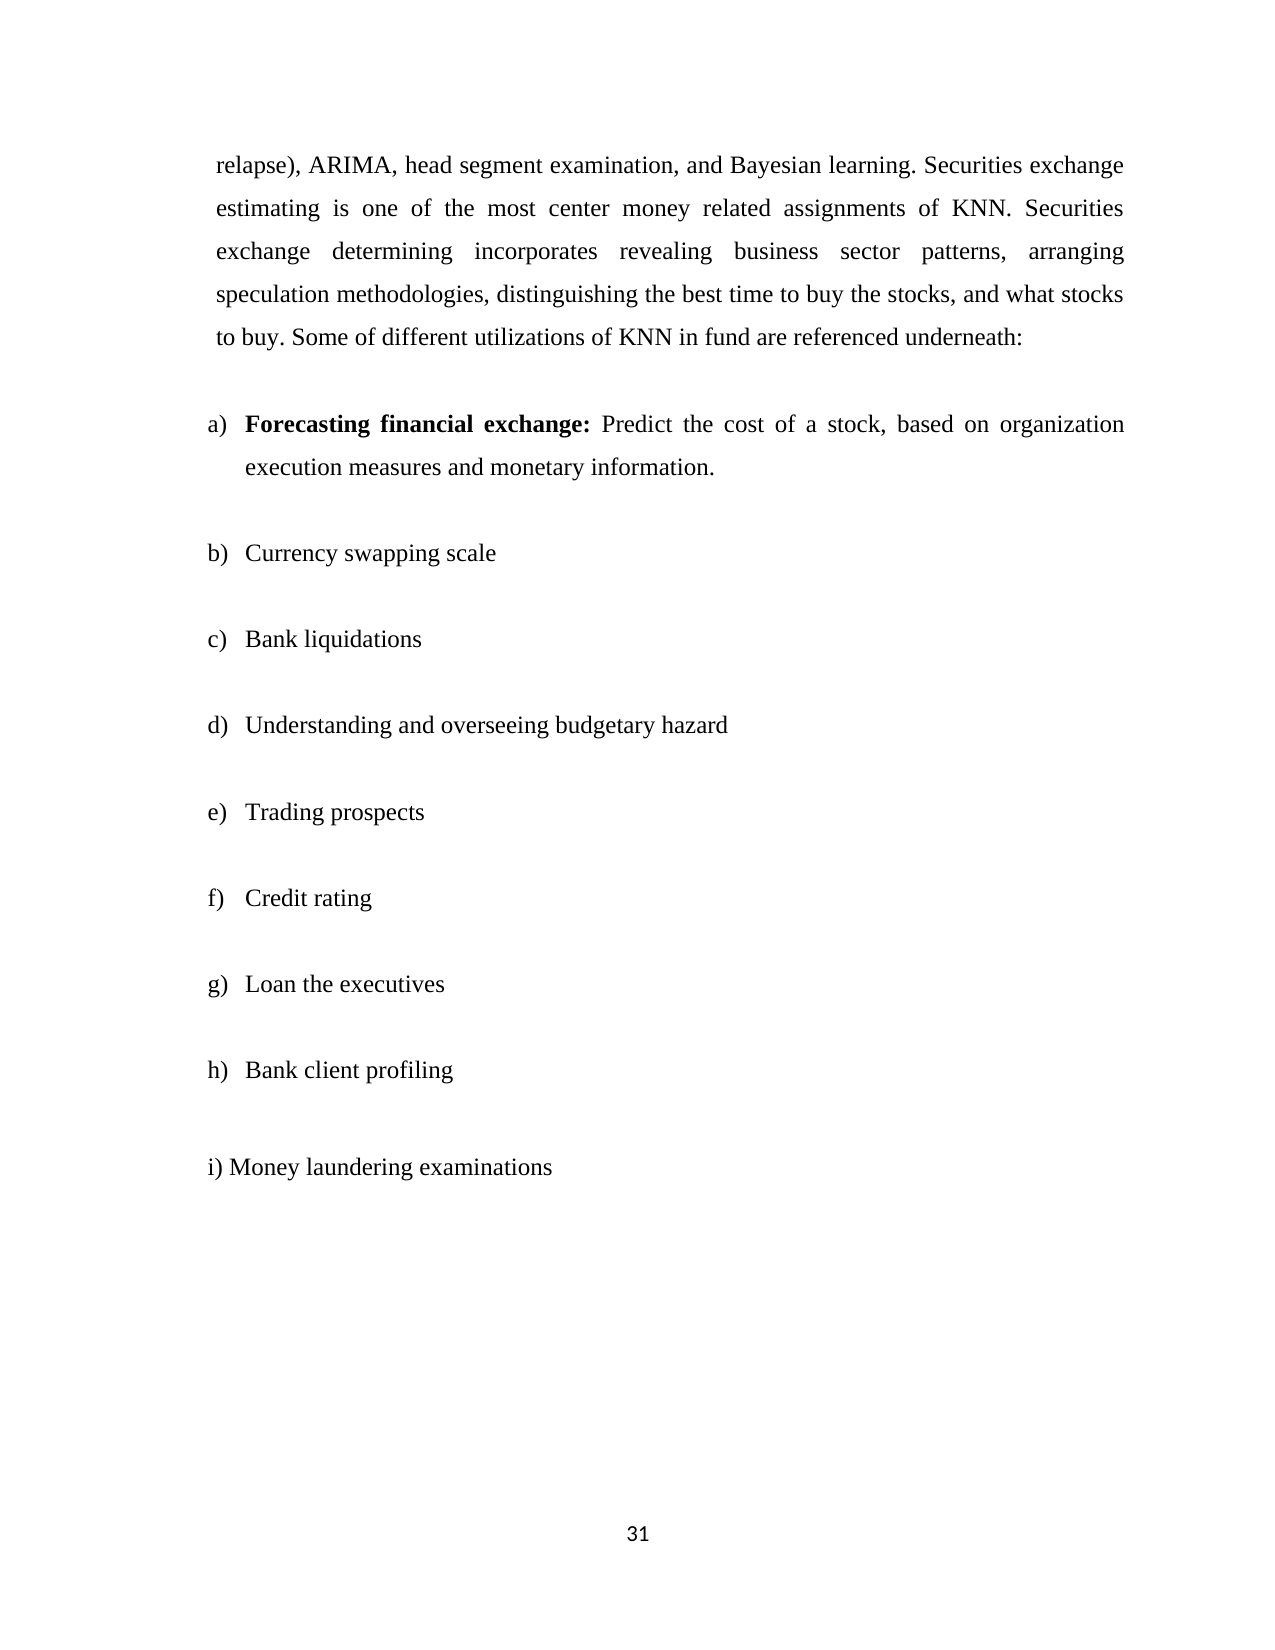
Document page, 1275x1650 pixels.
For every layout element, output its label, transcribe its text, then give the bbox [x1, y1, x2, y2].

title Bank liquidations [207, 624, 1125, 653]
title Credit rating [207, 883, 1125, 912]
title Trading prospects [207, 797, 1125, 826]
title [215, 150, 1125, 351]
title Forecasting financial exchange: Predict the cost of a stock, based on organization execution measures and monetary information. [207, 409, 1125, 481]
title Loan the executives [207, 969, 1125, 998]
title Bank client profiling [207, 1056, 1125, 1084]
title i) Money laundering examinations [207, 1152, 1125, 1181]
title Currency swapping scale [207, 538, 1125, 567]
title Understanding and overseeing budgetary hazard [207, 711, 1125, 739]
